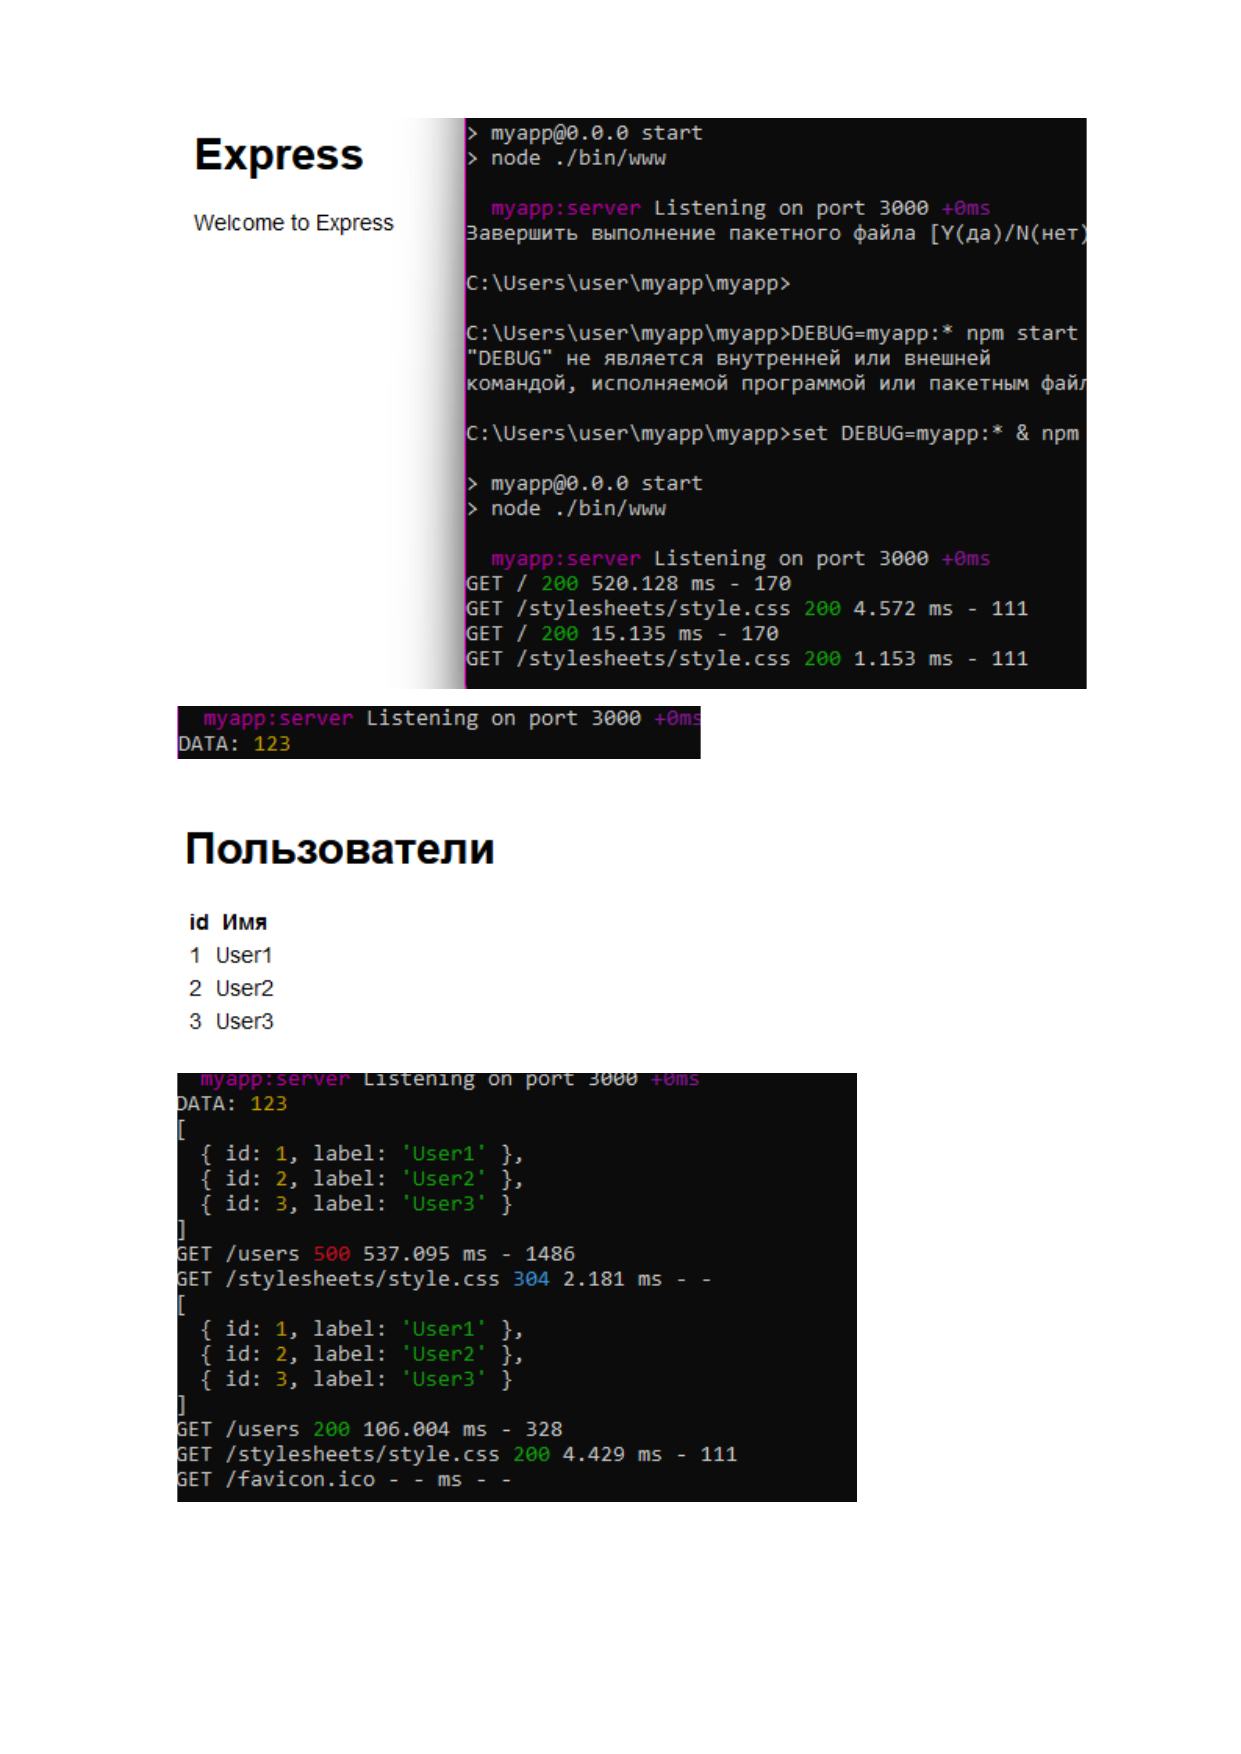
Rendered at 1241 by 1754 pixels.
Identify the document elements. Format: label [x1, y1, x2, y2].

picture [177, 118, 1087, 689]
picture [177, 706, 701, 759]
picture [177, 1073, 857, 1502]
picture [177, 823, 520, 1056]
